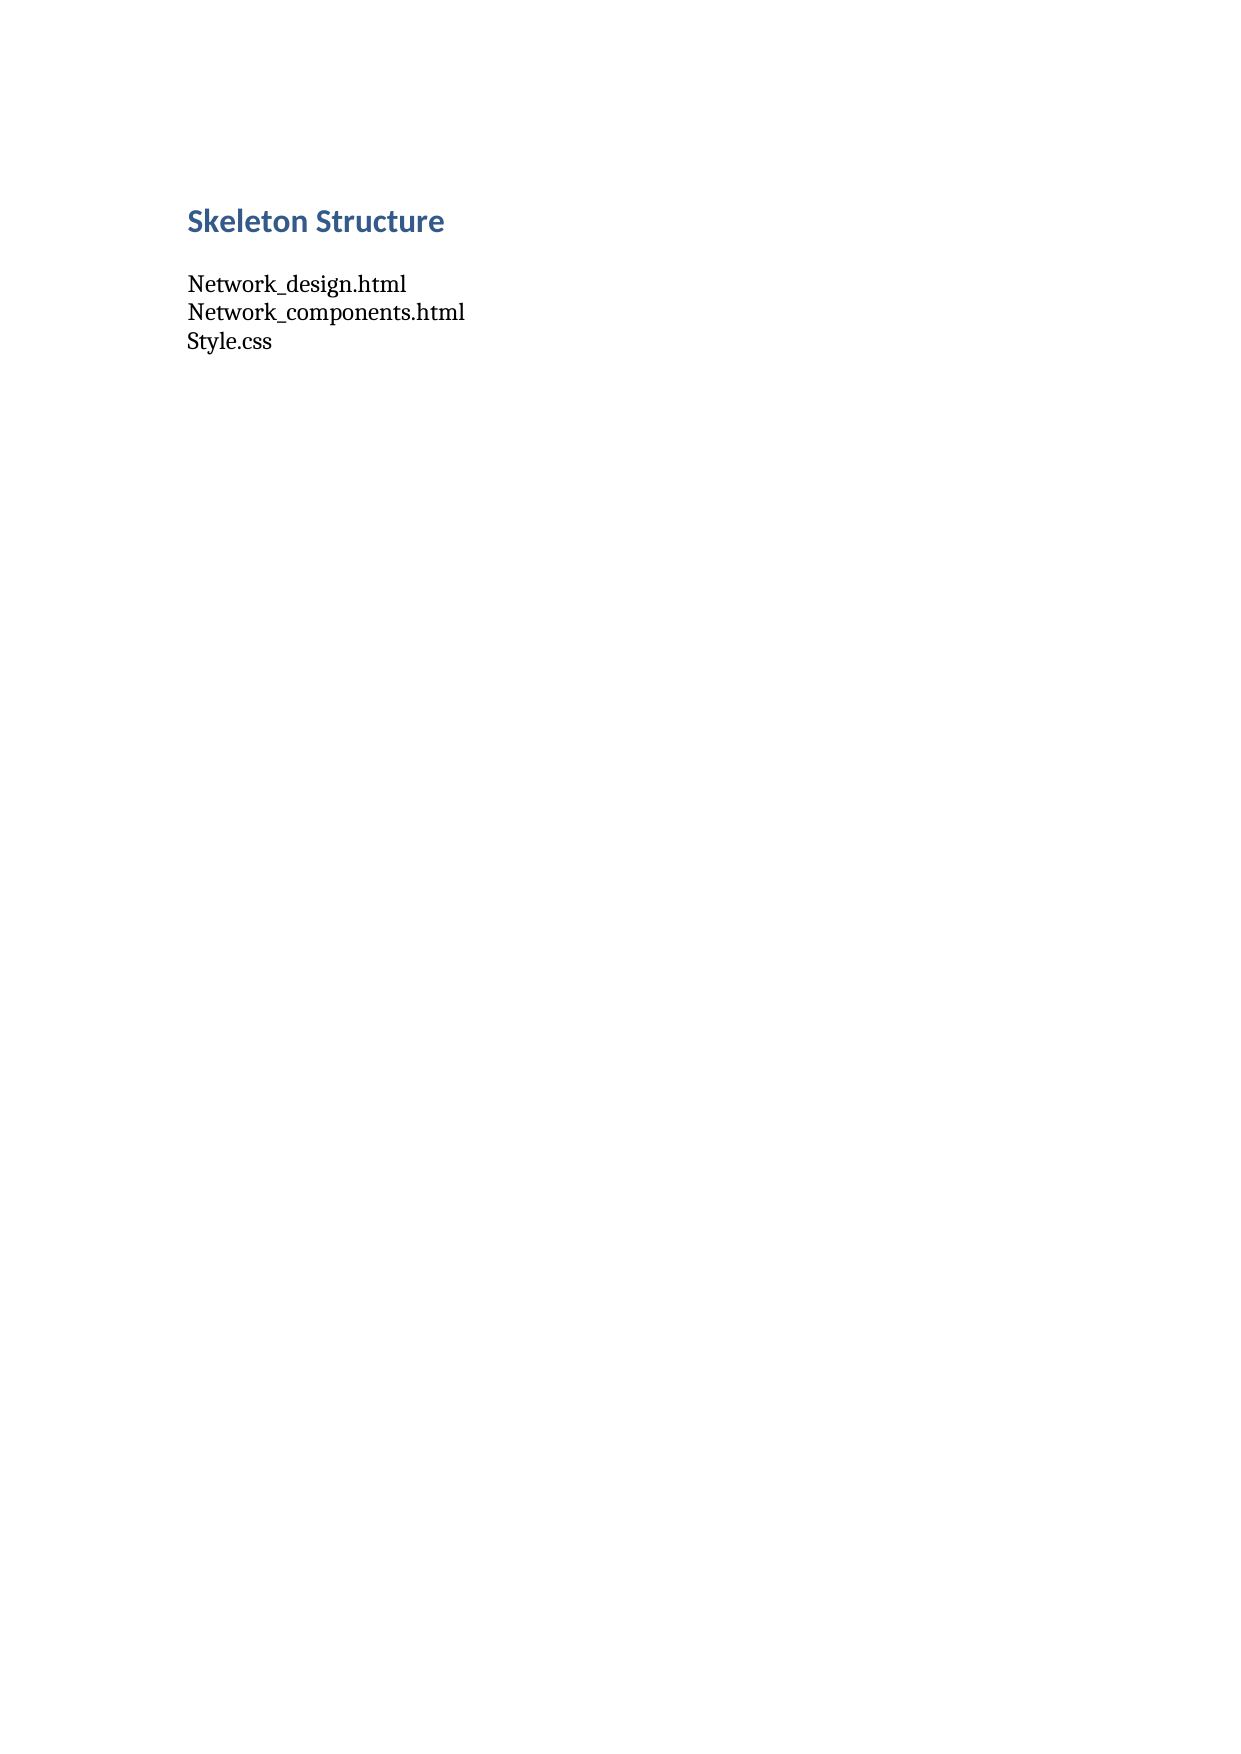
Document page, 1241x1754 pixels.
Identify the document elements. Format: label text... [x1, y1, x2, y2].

text Network_design.html [187, 269, 1053, 298]
subtitle Skeleton Structure [187, 200, 1053, 241]
text Network_components.html [187, 298, 1053, 327]
text Style.css [187, 327, 1053, 356]
